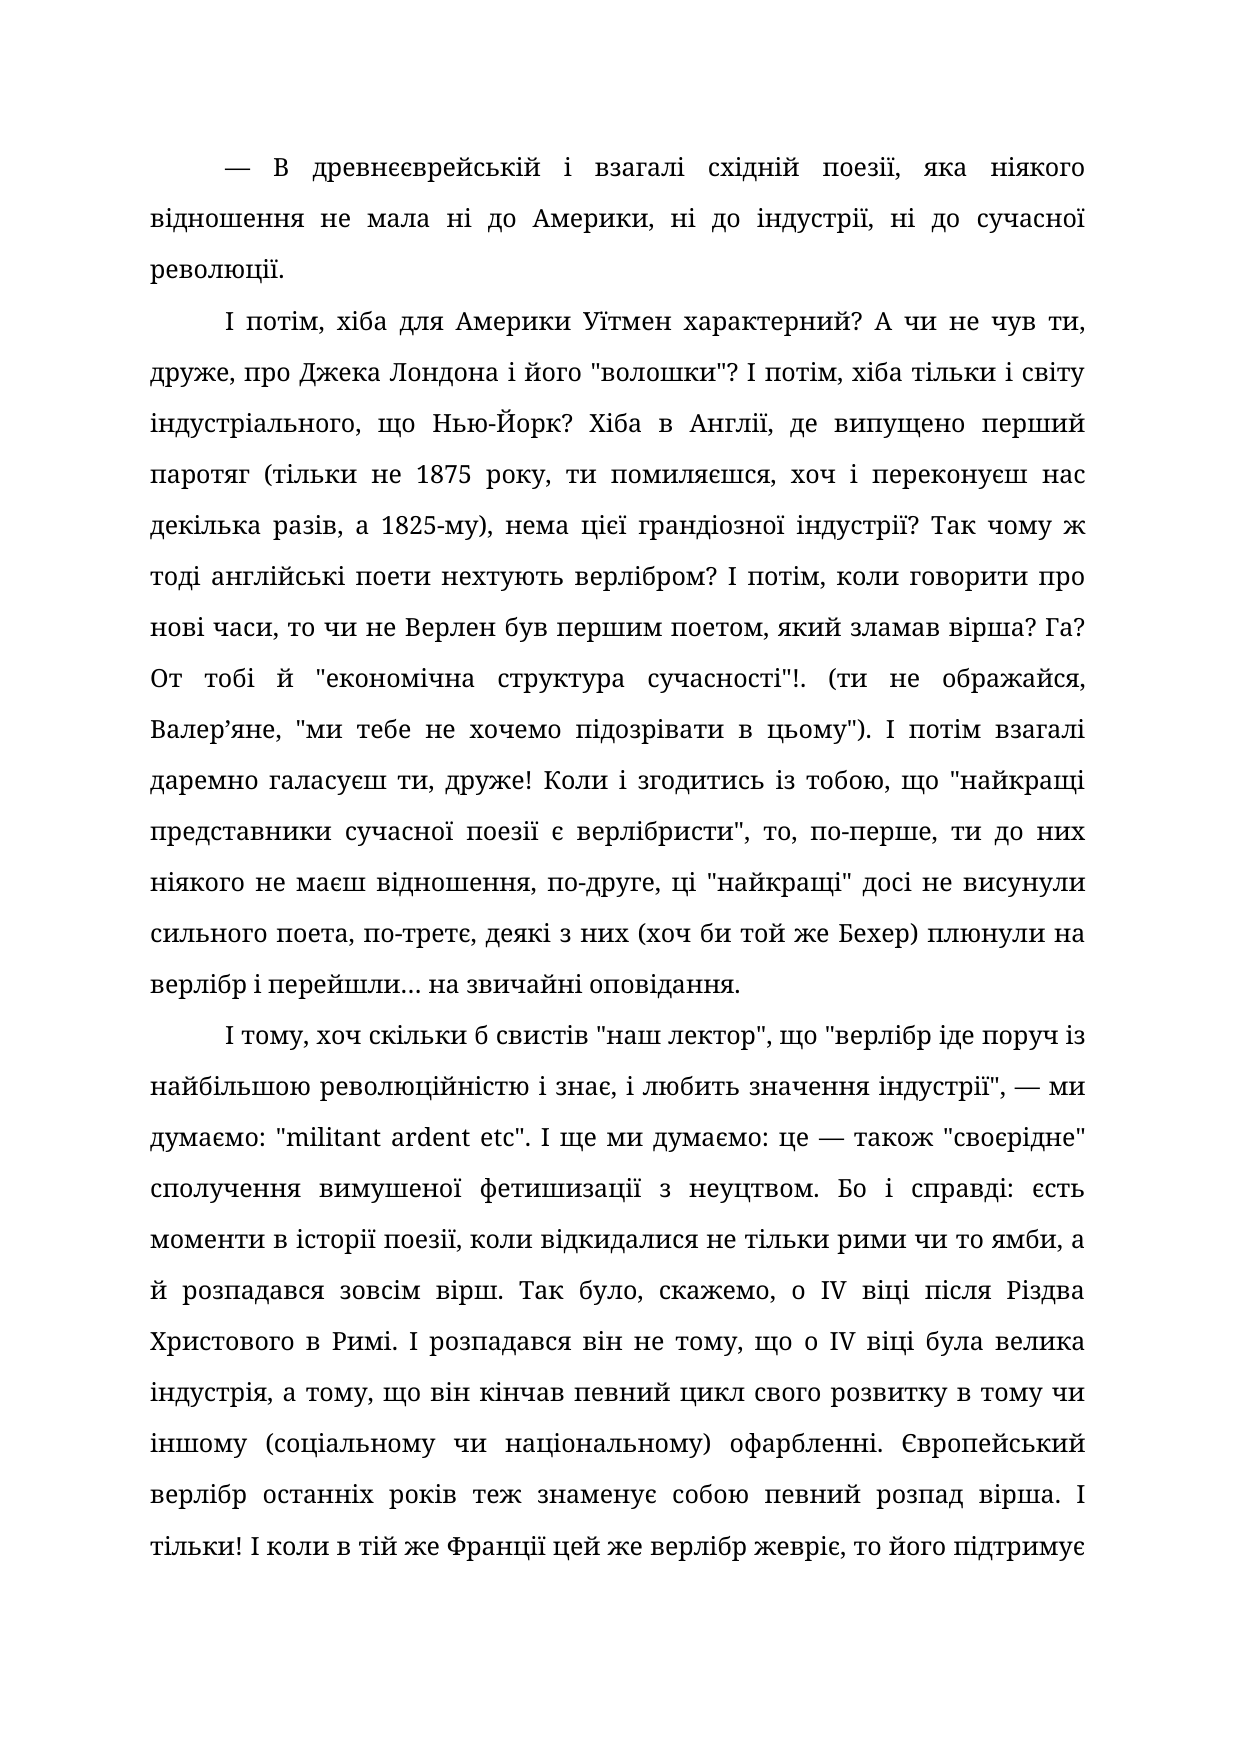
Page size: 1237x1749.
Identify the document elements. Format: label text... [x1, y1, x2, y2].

text — В древнєєврейській і взагалі східній поезії, яка ніякого відношення не мала ні до Америки, ні до індустрії, ні до сучасної революції. [150, 150, 1086, 286]
text І потім, хіба для Америки Уїтмен характерний? А чи не чув ти, друже, про Джека Лондона і його "волошки"? І потім, хіба тільки і світу індустріального, що Нью-Йорк? Хіба в Англії, де випущено перший паротяг (тільки не 1875 року, ти помиляєшся, хоч і переконуєш нас декілька разів, а 1825-му), нема цієї грандіозної індустрії? Так чому ж тоді англійські поети нехтують верлібром? І потім, коли говорити про нові часи, то чи не Верлен був першим поетом, який зламав вірша? Га? От тобі й "економічна структура сучасності"!. (ти не ображайся, Валер’яне, "ми тебе не хочемо підозрівати в цьому"). І потім взагалі даремно галасуєш ти, друже! Коли і згодитись із тобою, що "найкращі представники сучасної поезії є верлібристи", то, по-перше, ти до них ніякого не маєш відношення, по-друге, ці "найкращі" досі не висунули сильного поета, по-третє, деякі з них (хоч би той же Бехер) плюнули на верлібр і перейшли… на звичайні оповідання. [150, 303, 1086, 1001]
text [150, 1018, 1086, 1562]
